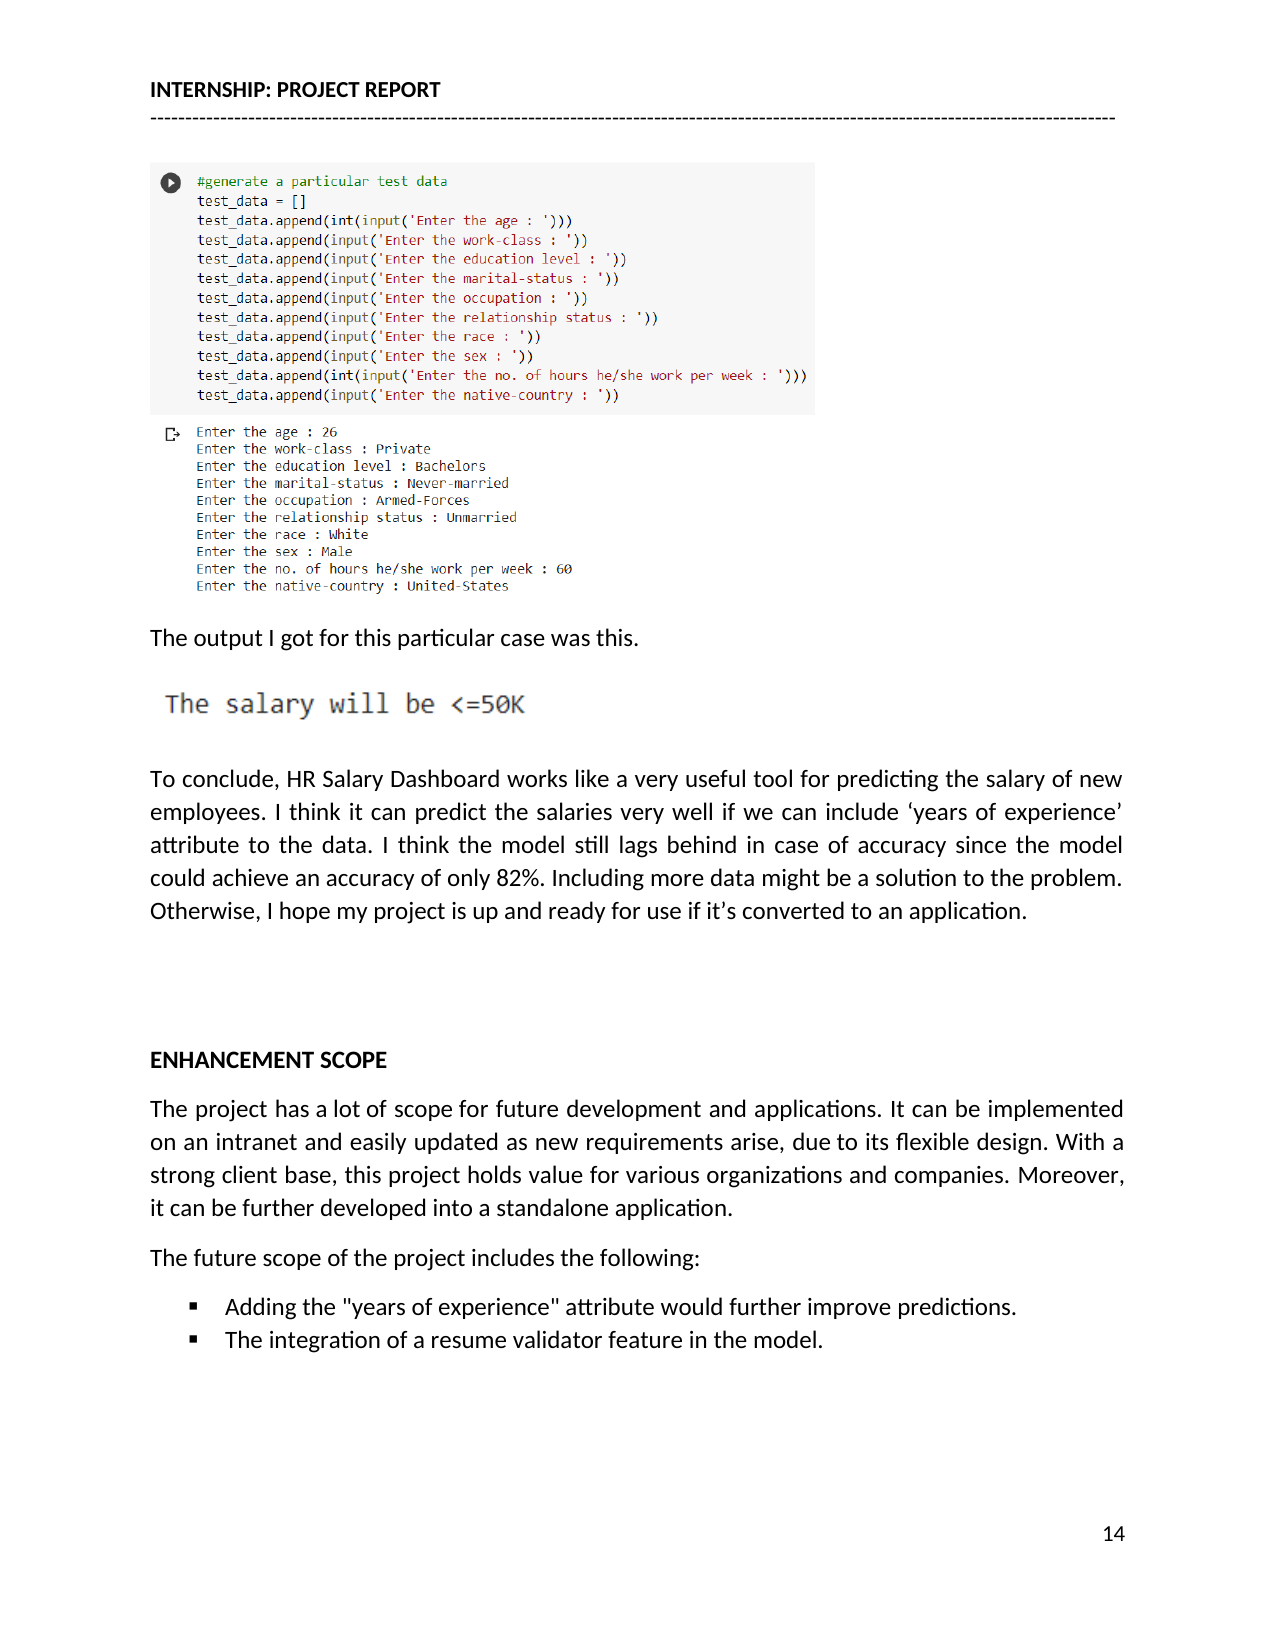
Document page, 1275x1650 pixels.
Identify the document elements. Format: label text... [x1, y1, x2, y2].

text ENHANCEMENT SCOPE [150, 1044, 1125, 1074]
text To conclude, HR Salary Dashboard works like a very useful tool for predicting the salary of new employees. I think it can predict the salaries very well if we can include ‘years of experience’ attribute to the data. I think the model still lags behind in case of accuracy since the model could achieve an accuracy of only 82%. Including more data might be a solution to the problem. Otherwise, I hope my project is up and ready for use if it’s converted to an application. [150, 763, 1125, 926]
text The project has a lot of scope for future development and applications. It can be implemented on an intranet and easily updated as new requirements arise, due to its flexible design. With a strong client base, this project holds value for various organizations and companies. Moreover, it can be further developed into a standalone application. [150, 1093, 1125, 1223]
text The future scope of the project includes the following: [150, 1242, 1125, 1272]
list The integration of a resume validator feature in the model. [187, 1324, 1125, 1355]
picture [150, 150, 815, 604]
picture [150, 672, 569, 745]
list Adding the "years of experience" attribute would further improve predictions. [187, 1291, 1125, 1322]
text The output I got for this particular case was this. [150, 623, 1125, 653]
